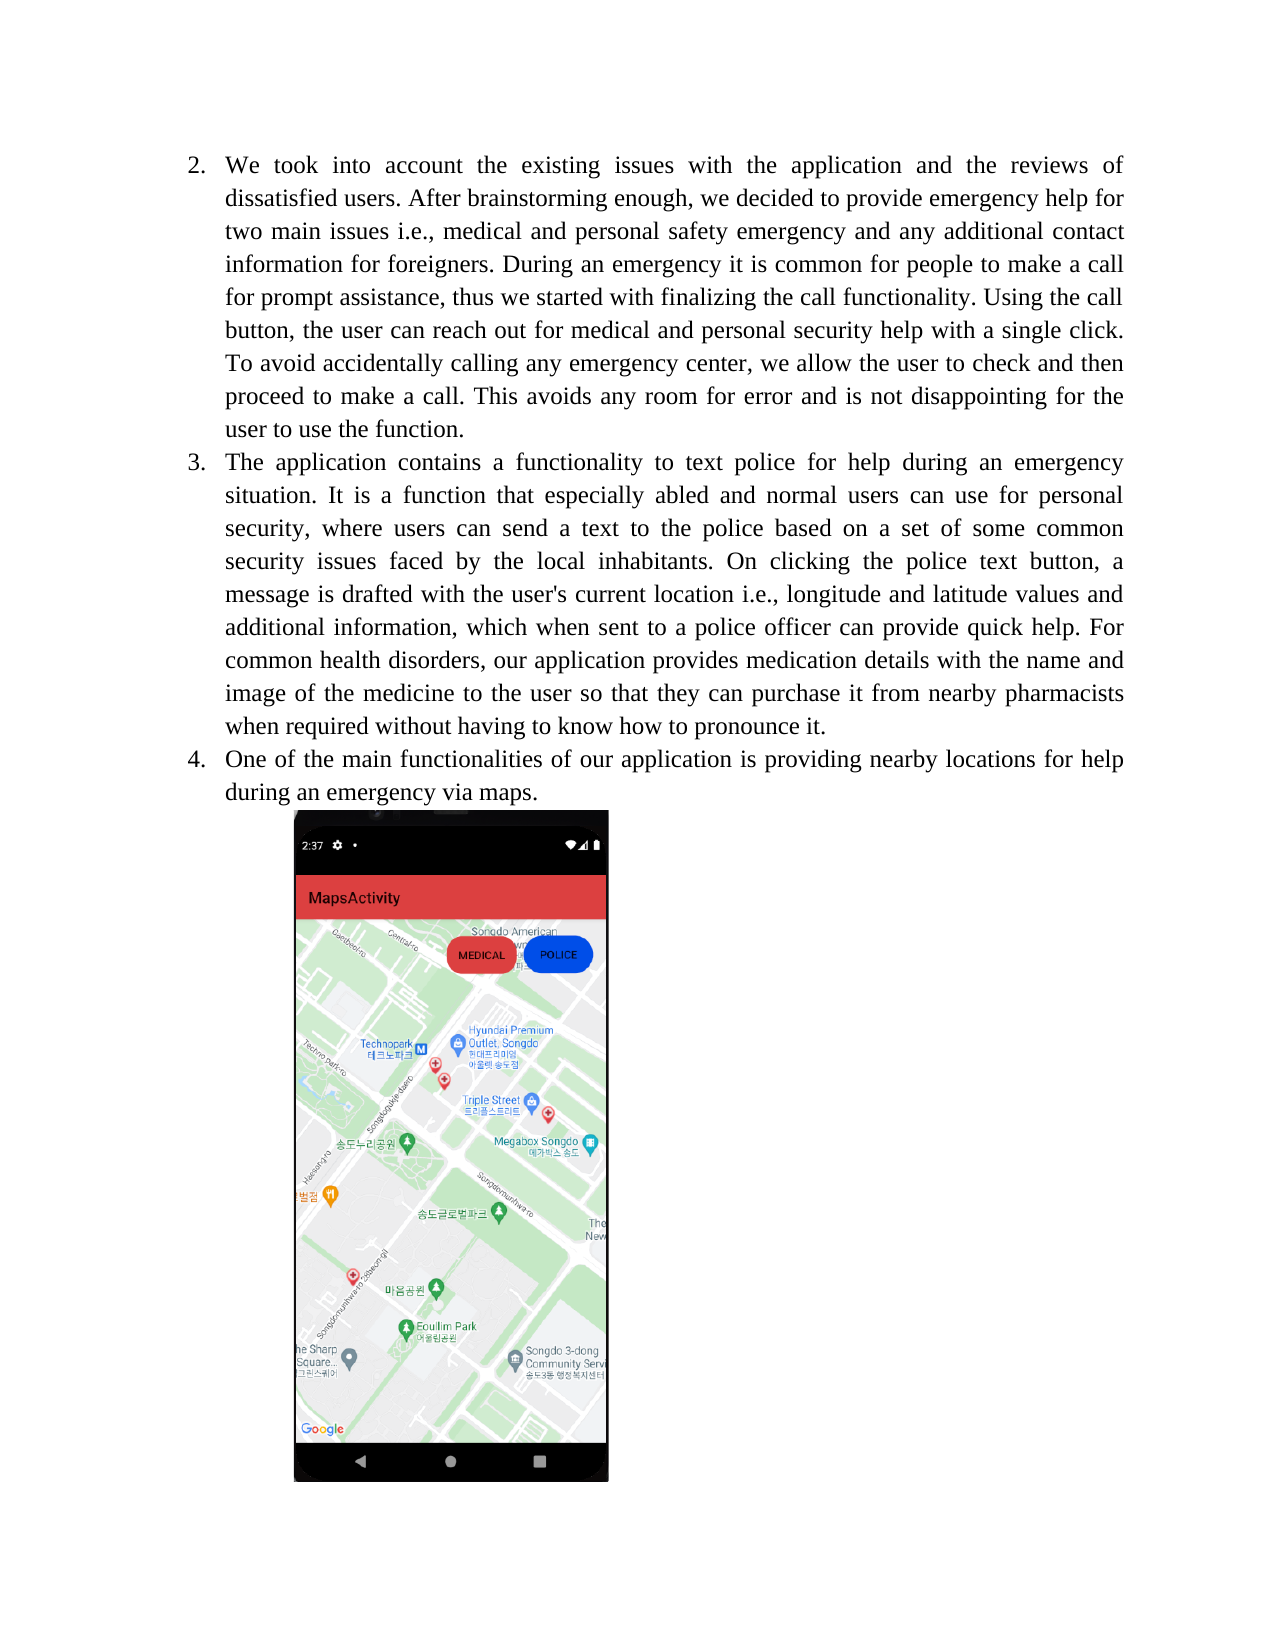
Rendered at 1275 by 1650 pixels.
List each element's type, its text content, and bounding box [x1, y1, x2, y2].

list The application contains a functionality to text police for help during an emergency situation. It is a function that especially abled and normal users can use for personal security, where users can send a text to the police based on a set of some common security issues faced by the local inhabitants. On clicking the police text button, a message is drafted with the user's current location i.e., longitude and latitude values and additional information, which when sent to a police officer can provide quick help. For common health disorders, our application provides medication details with the name and image of the medicine to the user so that they can purchase it from nearby pharmacists when required without having to know how to pronounce it. [187, 447, 1125, 740]
list We took into account the existing issues with the application and the reviews of dissatisfied users. After brainstorming enough, we decided to provide emergency help for two main issues i.e., medical and personal safety emergency and any additional contact information for foreigners. During an emergency it is common for people to make a call for prompt assistance, thus we started with finalizing the call functionality. Using the call button, the user can reach out for medical and personal security help with a single click. To avoid accidentally calling any emergency center, we allow the user to check and then proceed to make a call. This avoids any room for error and is not disappointing for the user to use the function. [187, 150, 1125, 443]
list One of the main functionalities of our application is providing nearby locations for help during an emergency via maps. [187, 744, 1125, 806]
picture [293, 810, 609, 1482]
